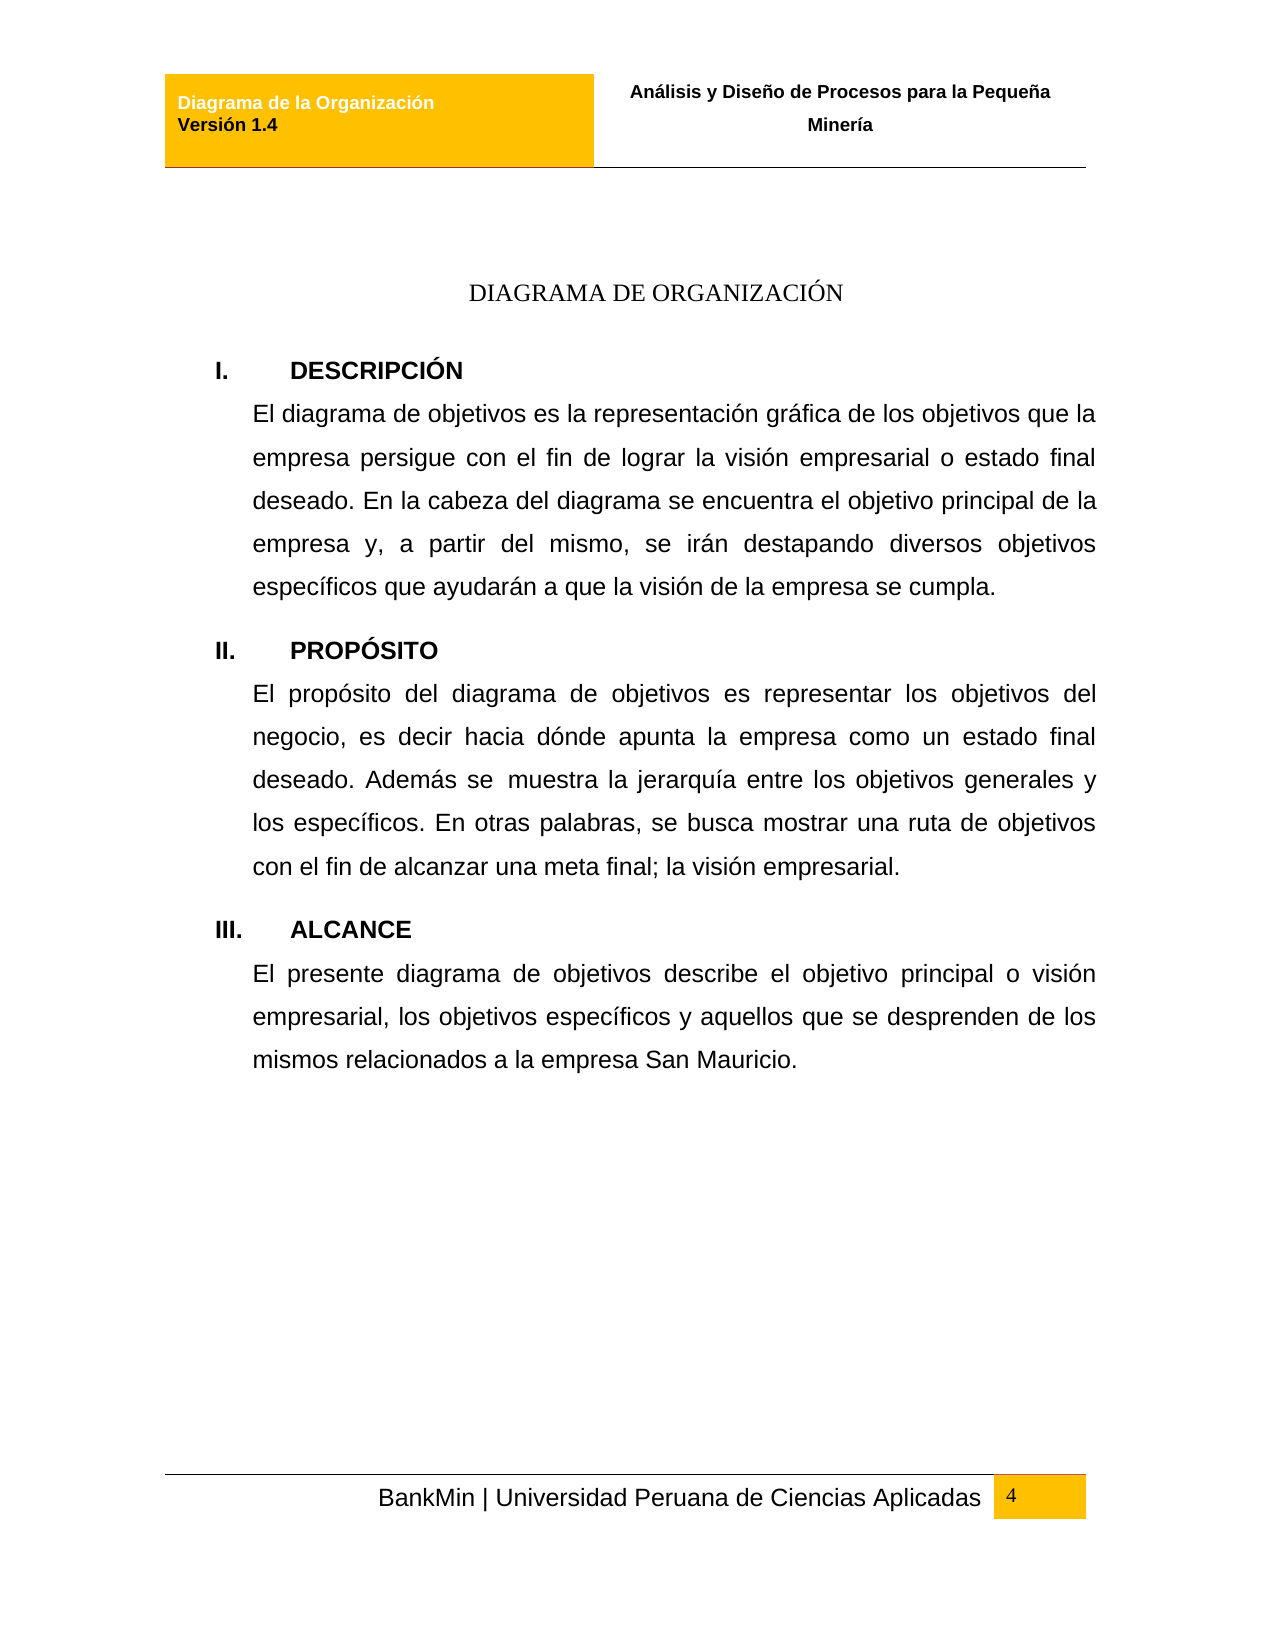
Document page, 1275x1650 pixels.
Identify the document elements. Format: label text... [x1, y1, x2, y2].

subtitle ALCANCE [215, 915, 1098, 944]
subtitle PROPÓSITO [215, 636, 1098, 664]
text DIAGRAMA DE OBJETIVOS [215, 278, 1098, 307]
list El propósito del diagrama de objetivos es representar los objetivos del negocio, es decir hacia dónde apunta la empresa como un estado final deseado. Además se muestra la jerarquía entre los objetivos generales y los específicos. En otras palabras, se busca mostrar una ruta de objetivos con el fin de alcanzar una meta final; la visión empresarial. [252, 679, 1098, 880]
list El presente diagrama de objetivos describe el objetivo principal o visión empresarial, los objetivos específicos y aquellos que se desprenden de los mismos relacionados a la empresa San Mauricio. [252, 958, 1098, 1073]
subtitle DESCRIPCIÓN [215, 356, 1098, 385]
list El diagrama de objetivos es la representación gráfica de los objetivos que la empresa persigue con el fin de lograr la visión empresarial o estado final deseado. En la cabeza del diagrama se encuentra el objetivo principal de la empresa y, a partir del mismo, se irán destapando diversos objetivos específicos que ayudarán a que la visión de la empresa se cumpla. [252, 399, 1098, 601]
